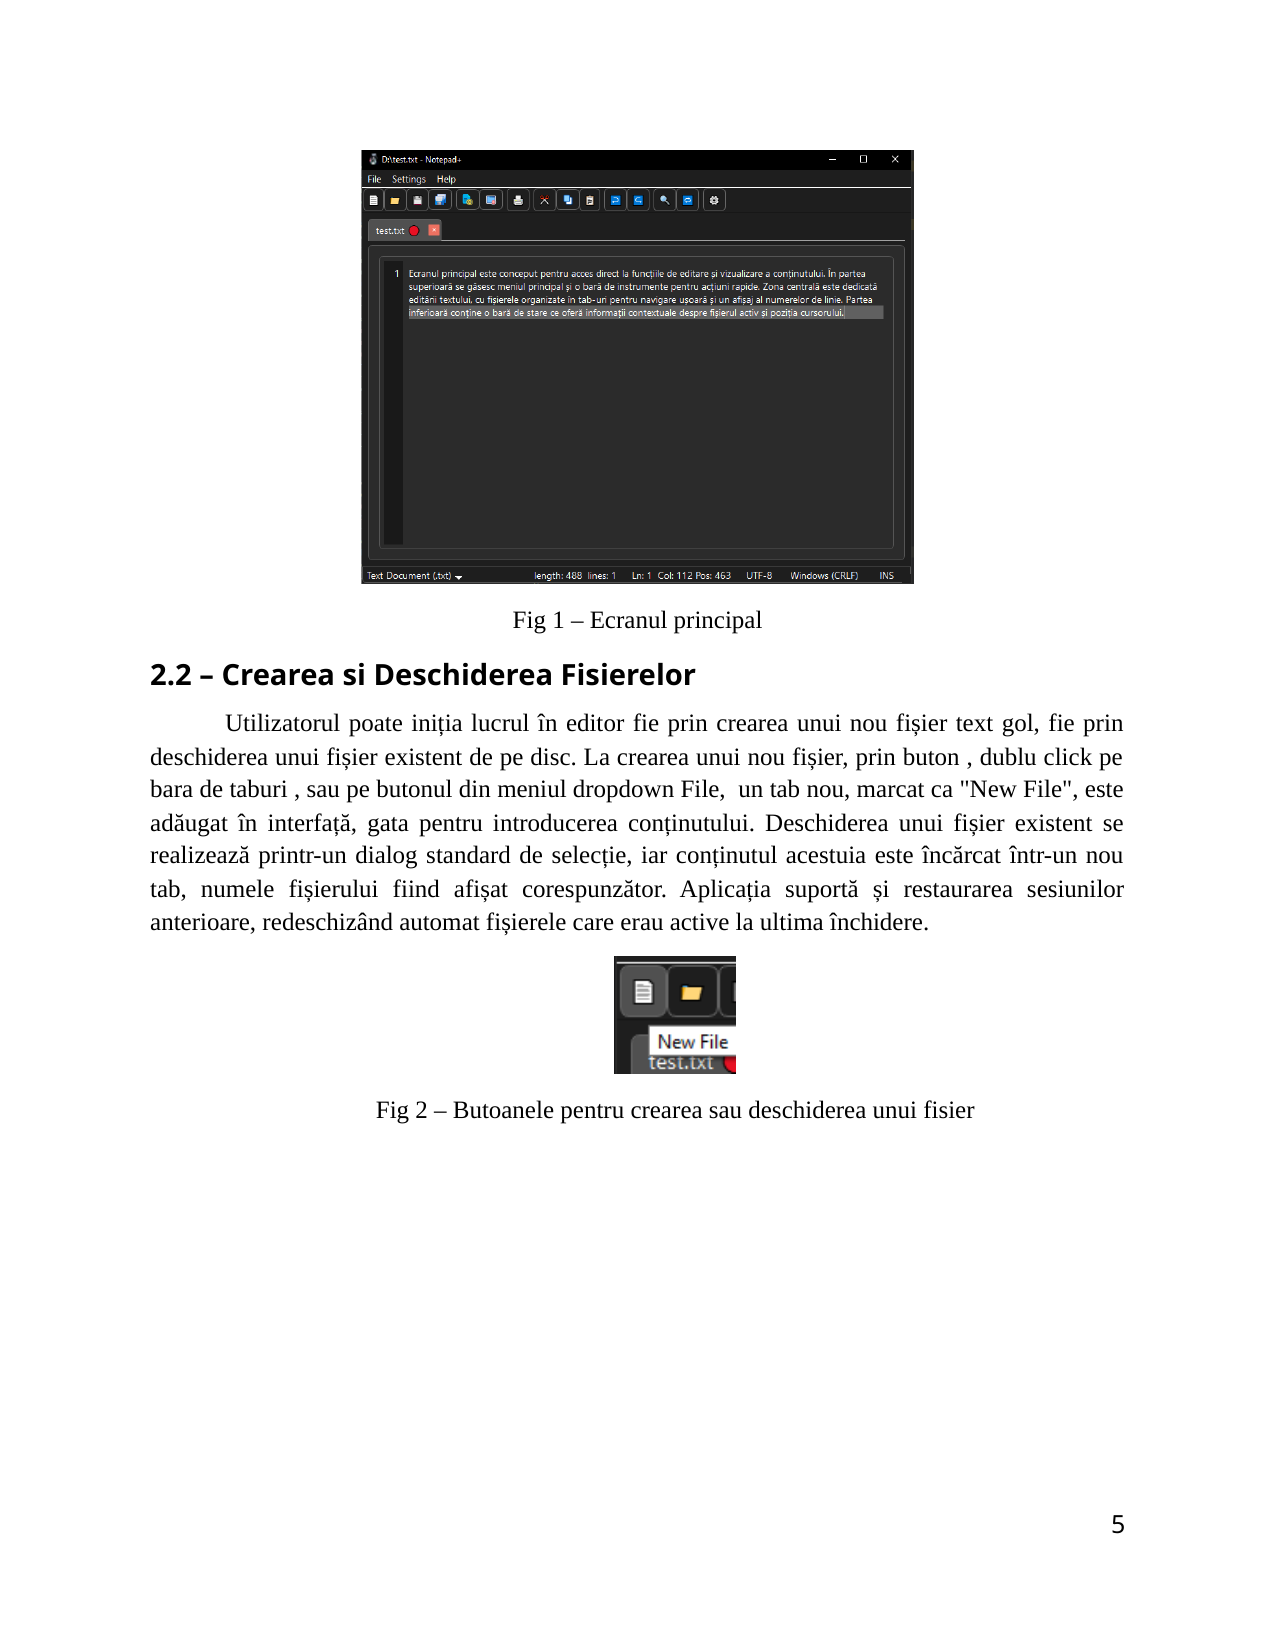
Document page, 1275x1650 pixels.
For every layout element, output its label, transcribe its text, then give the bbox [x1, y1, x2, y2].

text Fig 2 – Butoanele pentru crearea sau deschiderea unui fisier [150, 1095, 1125, 1124]
text Fig 1 – Ecranul principal [150, 605, 1125, 634]
picture [361, 150, 914, 584]
picture [614, 956, 736, 1074]
text Utilizatorul poate iniția lucrul în editor fie prin crearea unui nou fișier text gol, fie prin deschiderea unui fișier existent de pe disc. La crearea unui nou fișier, prin buton , dublu click pe bara de taburi , sau pe butonul din meniul dropdown File, un tab nou, marcat ca "New File", este adăugat în interfață, gata pentru introducerea conținutului. Deschiderea unui fișier existent se realizează printr-un dialog standard de selecție, iar conținutul acestuia este încărcat într-un nou tab, numele fișierului fiind afișat corespunzător. Aplicația suportă și restaurarea sesiunilor anterioare, redeschizând automat fișierele care erau active la ultima închidere. [150, 708, 1125, 935]
subtitle 2.2 – Crearea si Deschiderea Fisierelor [150, 654, 1125, 694]
